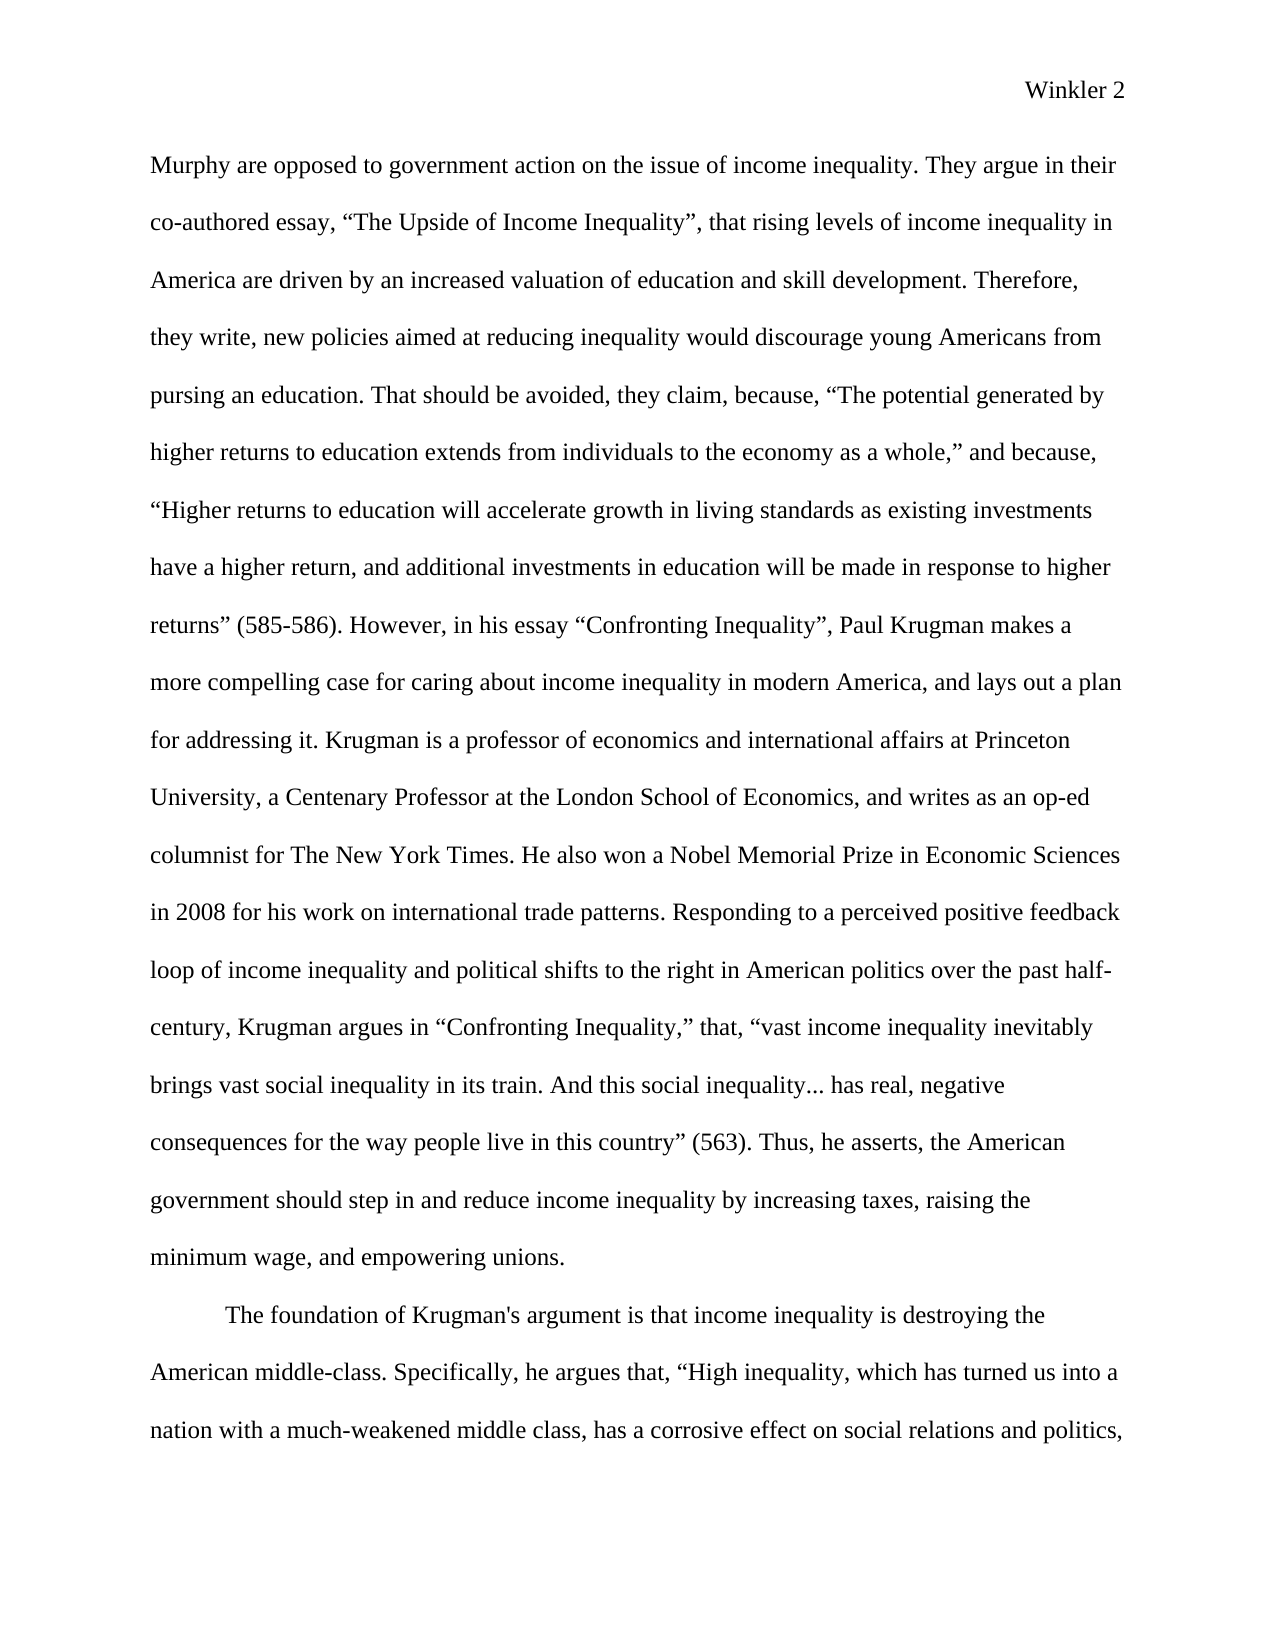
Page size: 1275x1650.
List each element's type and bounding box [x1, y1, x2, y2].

text [150, 150, 1125, 1271]
text [150, 1300, 1125, 1444]
